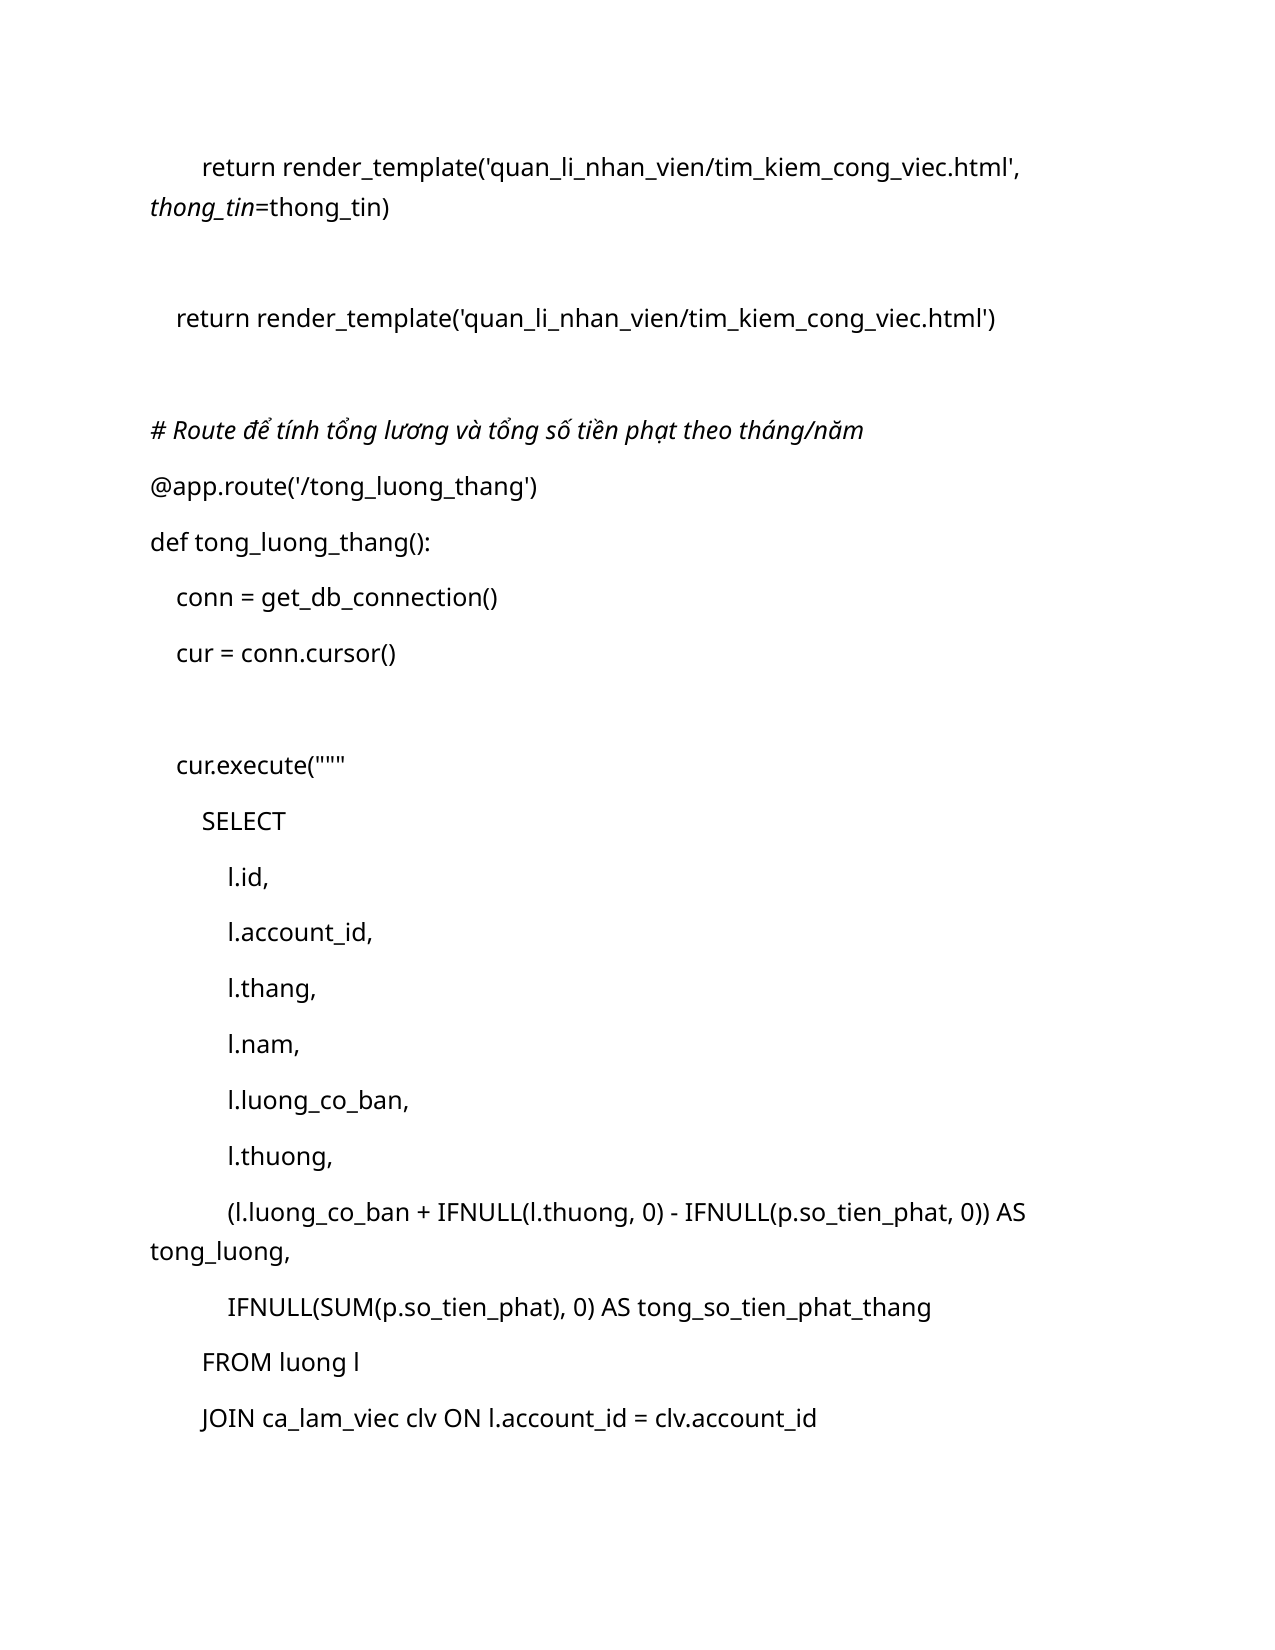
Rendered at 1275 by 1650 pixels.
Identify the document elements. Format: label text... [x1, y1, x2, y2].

text (l.luong_co_ban + IFNULL(l.thuong, 0) - IFNULL(p.so_tien_phat, 0)) AS tong_luong, [150, 1194, 1125, 1267]
text l.id, [150, 859, 1125, 893]
text # Route để tính tổng lương và tổng số tiền phạt theo tháng/năm [150, 412, 1125, 447]
text l.account_id, [150, 915, 1125, 949]
text SELECT [150, 803, 1125, 837]
text l.thuong, [150, 1138, 1125, 1172]
text return render_template('quan_li_nhan_vien/tim_kiem_cong_viec.html', thong_tin=thong_tin) [150, 150, 1125, 223]
text return render_template('quan_li_nhan_vien/tim_kiem_cong_viec.html') [150, 301, 1125, 335]
text conn = get_db_connection() [150, 580, 1125, 614]
text IFNULL(SUM(p.so_tien_phat), 0) AS tong_so_tien_phat_thang [150, 1289, 1125, 1323]
text l.nam, [150, 1027, 1125, 1061]
text cur.execute(""" [150, 747, 1125, 782]
text l.thang, [150, 971, 1125, 1005]
text JOIN ca_lam_viec clv ON l.account_id = clv.account_id [150, 1401, 1125, 1435]
text l.luong_co_ban, [150, 1082, 1125, 1117]
text FROM luong l [150, 1345, 1125, 1379]
text @app.route('/tong_luong_thang') [150, 468, 1125, 502]
text def tong_luong_thang(): [150, 524, 1125, 558]
text cur = conn.cursor() [150, 636, 1125, 670]
